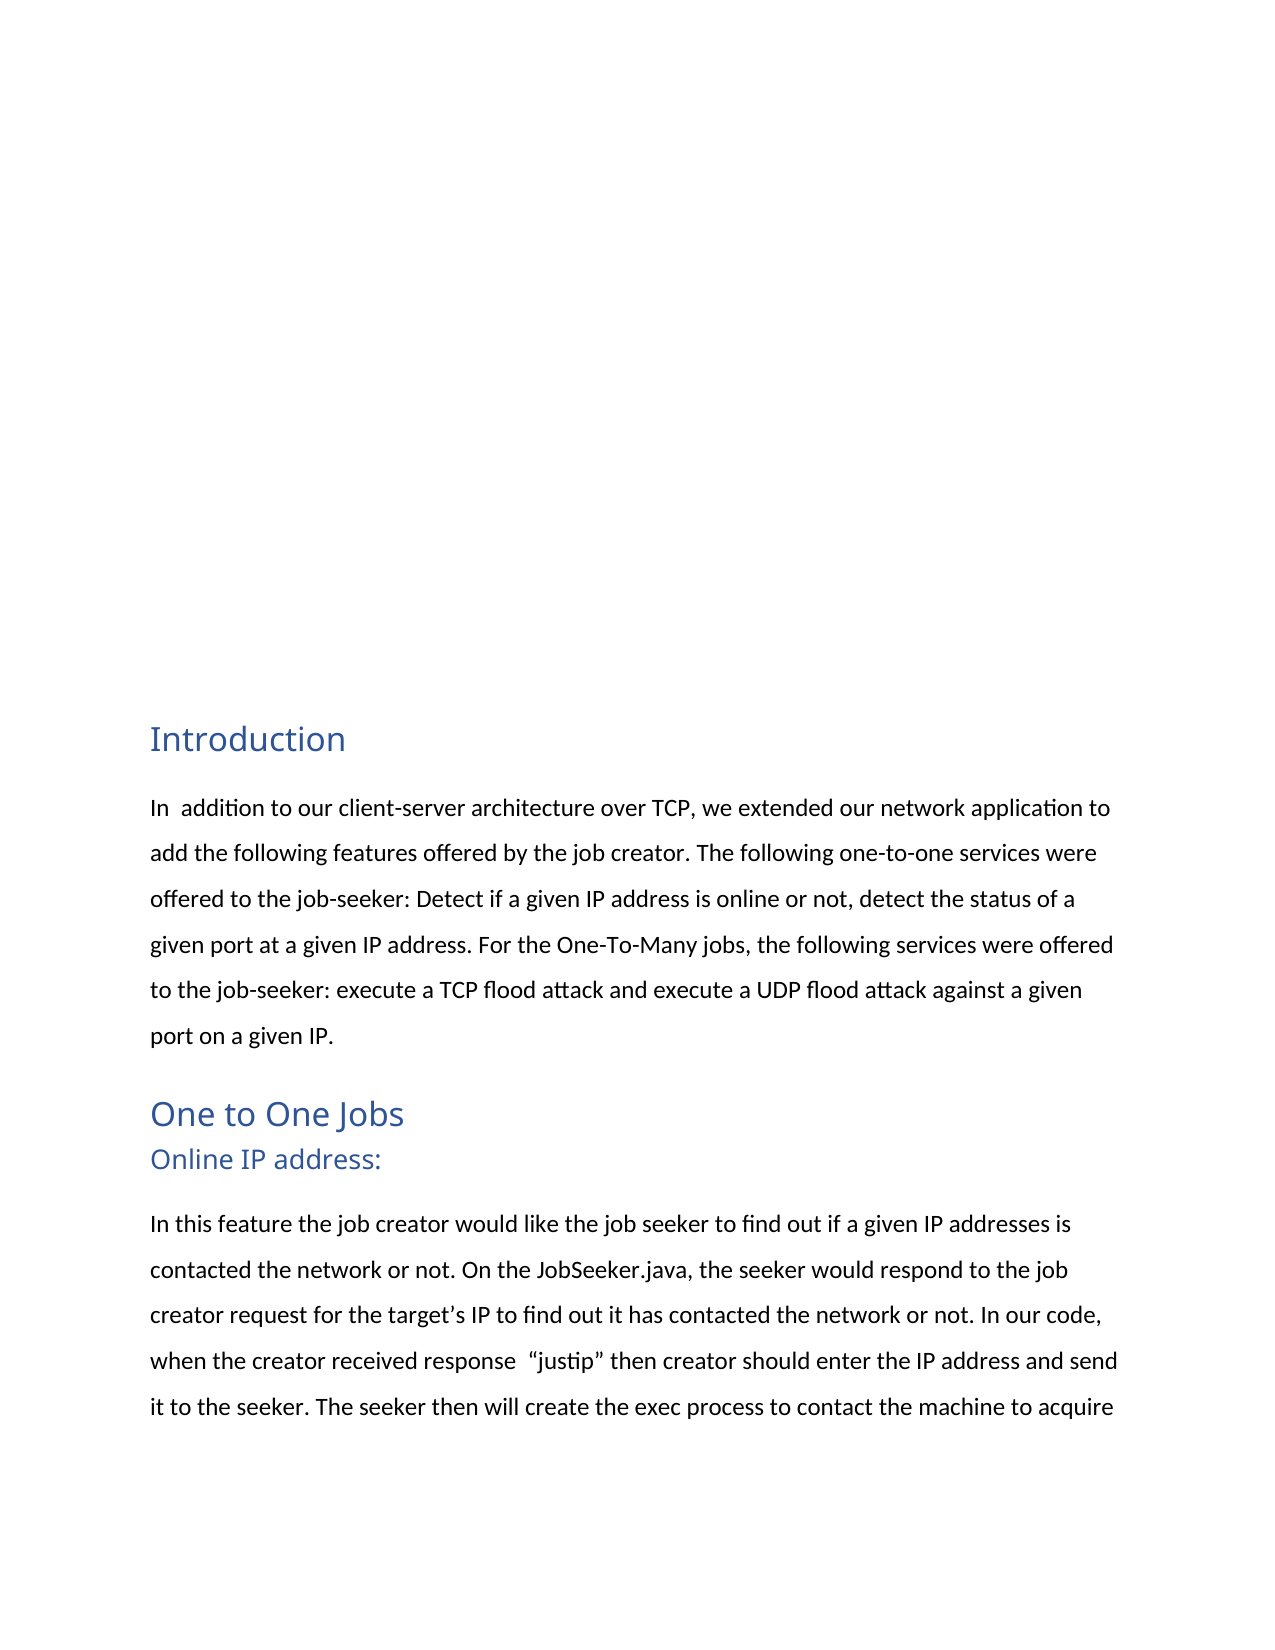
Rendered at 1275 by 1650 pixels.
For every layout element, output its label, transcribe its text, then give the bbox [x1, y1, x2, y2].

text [150, 1208, 1125, 1421]
subtitle One to One Jobs [150, 1091, 1125, 1136]
subtitle Online IP address: [150, 1141, 1125, 1177]
text In addition to our client-server architecture over TCP, we extended our network application to add the following features offered by the job creator. The following one-to-one services were offered to the job-seeker: Detect if a given IP address is online or not, detect the status of a given port at a given IP address. For the One-To-Many jobs, the following services were offered to the job-seeker: execute a TCP flood attack and execute a UDP flood attack against a given port on a given IP. [150, 792, 1125, 1051]
subtitle Introduction [150, 716, 1125, 761]
